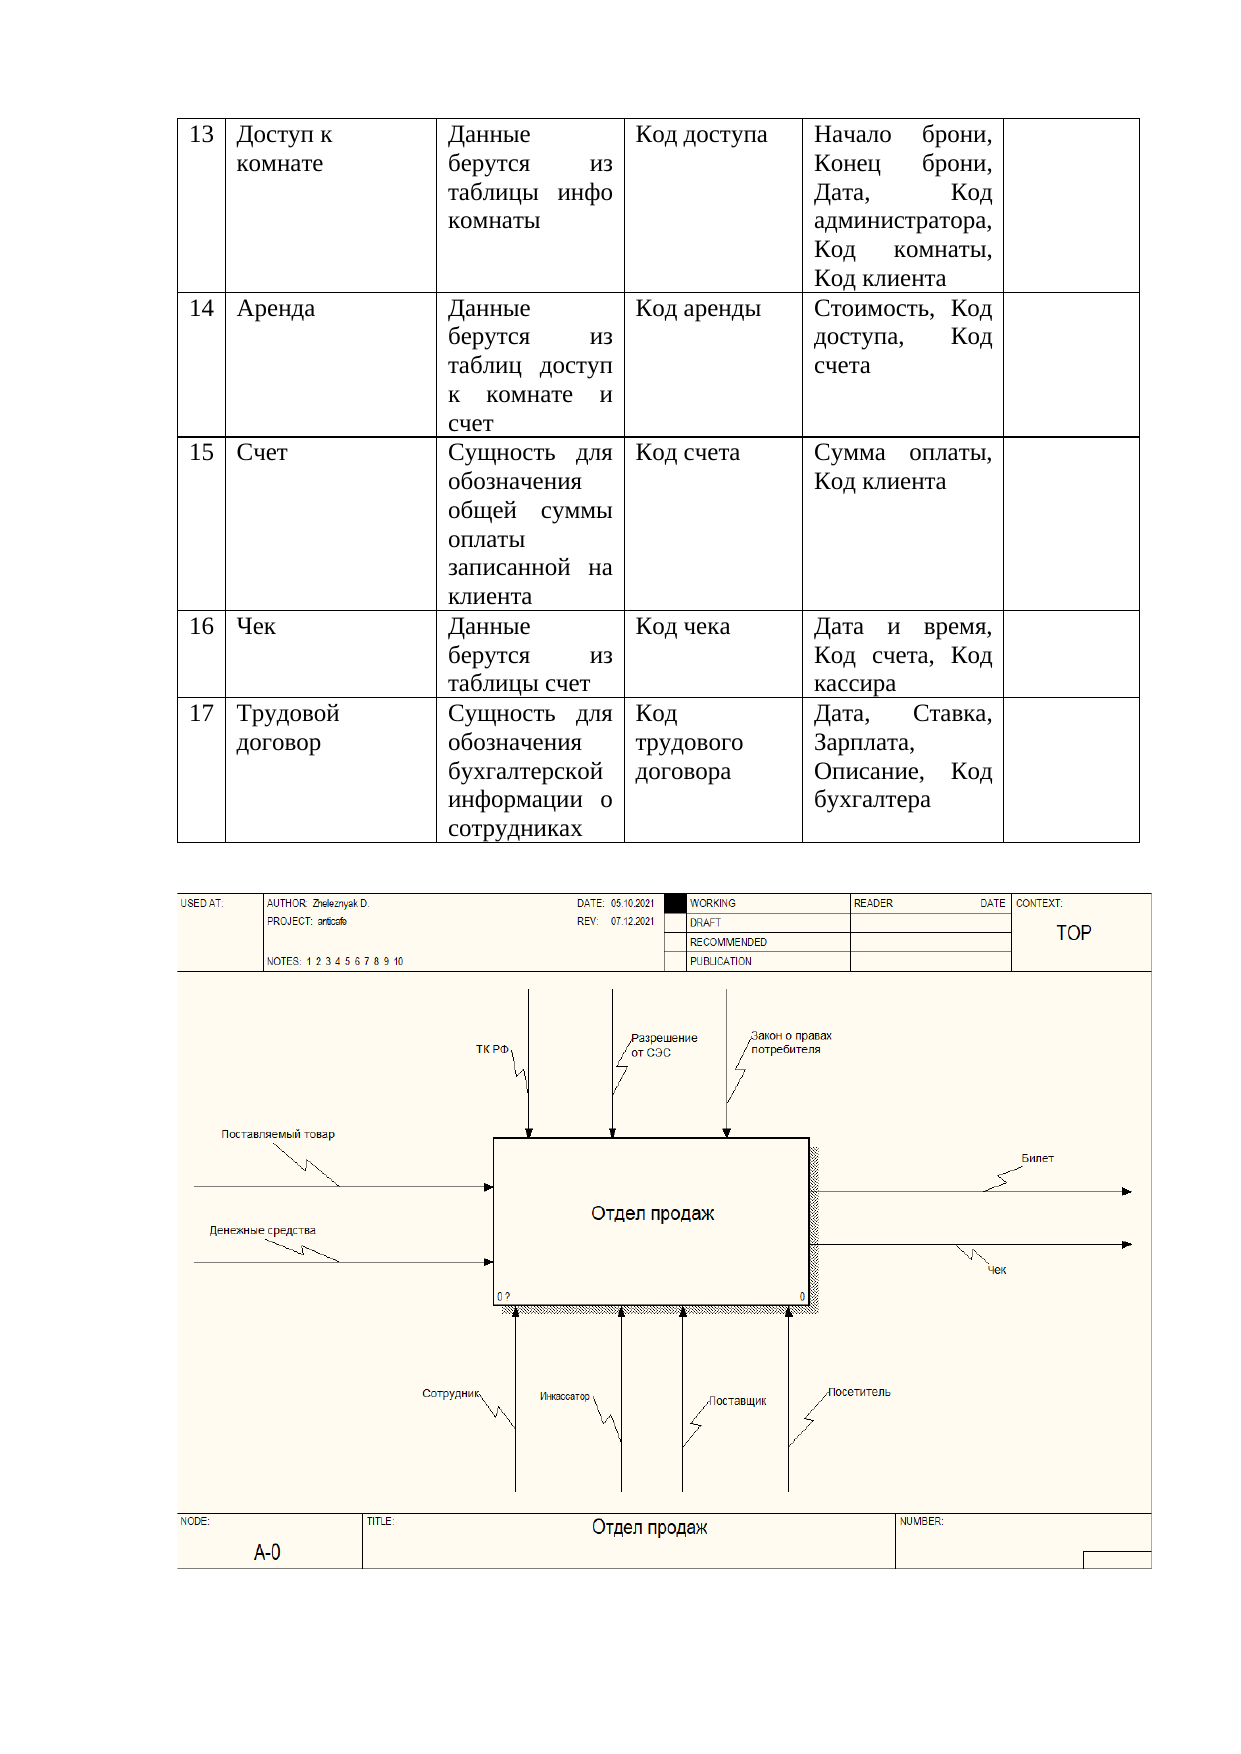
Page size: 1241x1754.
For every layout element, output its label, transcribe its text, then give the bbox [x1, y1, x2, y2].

table_cell Код счета [625, 438, 802, 610]
table_cell [1004, 698, 1139, 842]
table_cell Счет [226, 438, 436, 610]
table_cell Сущность для обозначения бухгалтерской информации о сотрудниках [437, 698, 624, 842]
table_cell Данные берутся из таблиц доступ к комнате и счет [437, 293, 624, 436]
picture [177, 893, 1152, 1569]
table_cell [1004, 293, 1139, 436]
table_cell Данные берутся из таблицы инфо комнаты [437, 119, 624, 292]
table_cell 14 [178, 293, 225, 436]
table_cell 17 [178, 698, 225, 842]
table_cell Начало брони, Конец брони, Дата, Код администратора, Код комнаты, Код клиента [803, 119, 1003, 292]
table_cell Чек [226, 611, 436, 697]
table_cell Дата и время, Код счета, Код кассира [803, 611, 1003, 697]
table_cell [1004, 611, 1139, 697]
table_cell Сущность для обозначения общей суммы оплаты записанной на клиента [437, 438, 624, 610]
table_cell 16 [178, 611, 225, 697]
table_cell Стоимость, Код доступа, Код счета [803, 293, 1003, 436]
table_cell Код аренды [625, 293, 802, 436]
table_cell Аренда [226, 293, 436, 436]
table_cell Доступ к комнате [226, 119, 436, 292]
table_cell 13 [178, 119, 225, 292]
table_cell Дата, Ставка, Зарплата, Описание, Код бухгалтера [803, 698, 1003, 842]
table_cell Код чека [625, 611, 802, 697]
table_cell [1004, 438, 1139, 610]
table_cell 15 [178, 438, 225, 610]
table_cell Данные берутся из таблицы счет [437, 611, 624, 697]
table_cell Код трудового договора [625, 698, 802, 842]
table_cell [1004, 119, 1139, 292]
table_cell Сумма оплаты, Код клиента [803, 438, 1003, 610]
table_cell Код доступа [625, 119, 802, 292]
table_cell Трудовой договор [226, 698, 436, 842]
